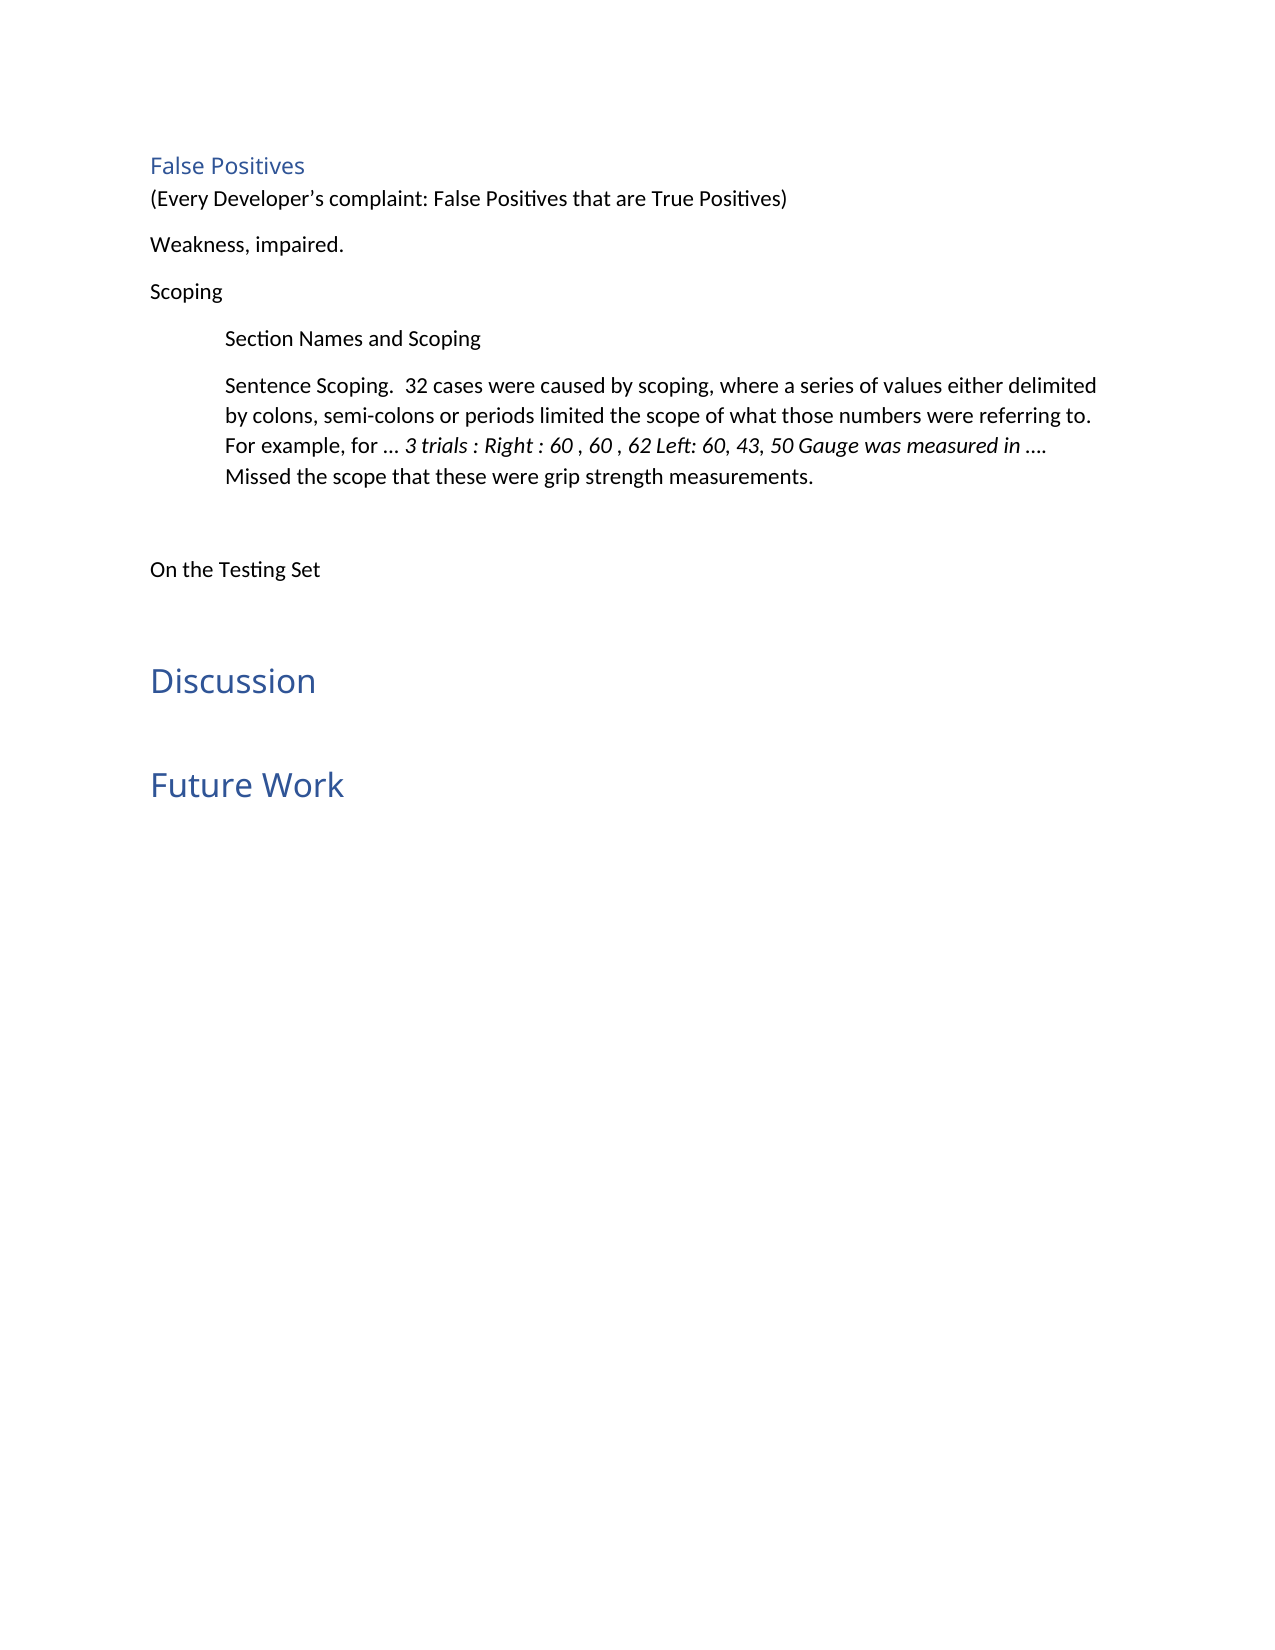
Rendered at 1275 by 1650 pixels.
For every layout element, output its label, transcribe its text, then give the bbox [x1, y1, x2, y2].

subtitle False Positives [150, 150, 1125, 181]
text Section Names and Scoping [225, 324, 1125, 352]
text Scoping [150, 277, 1125, 306]
text (Every Developer’s complaint: False Positives that are True Positives) [150, 184, 1125, 212]
text Sentence Scoping. 32 cases were caused by scoping, where a series of values either delimited by colons, semi-colons or periods limited the scope of what those numbers were referring to. For example, for … 3 trials : Right : 60 , 60 , 62 Left: 60, 43, 50 Gauge was measured in …. Missed the scope that these were grip strength measurements. [225, 371, 1125, 490]
subtitle Discussion [150, 658, 1125, 703]
text On the Testing Set [150, 556, 1125, 584]
subtitle Future Work [150, 762, 1125, 807]
text Weakness, impaired. [150, 231, 1125, 259]
